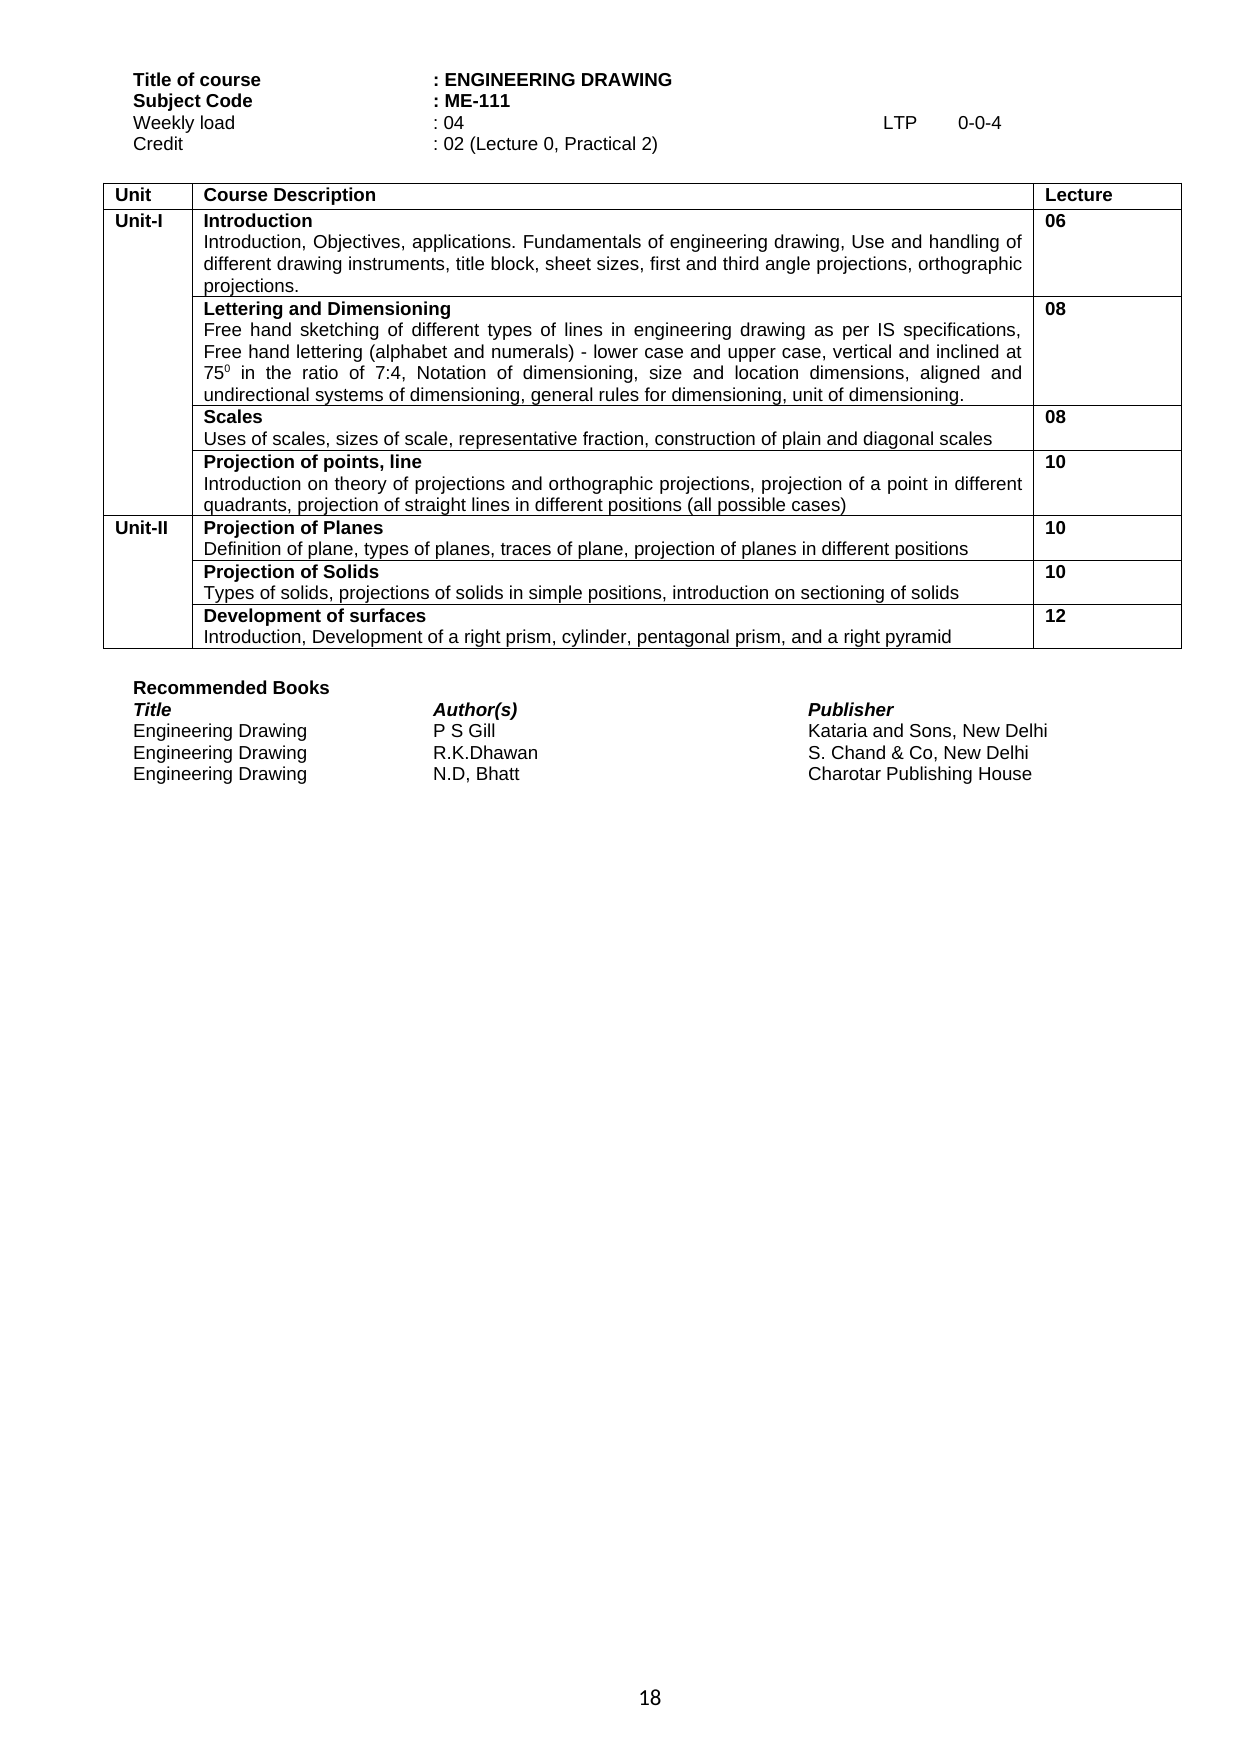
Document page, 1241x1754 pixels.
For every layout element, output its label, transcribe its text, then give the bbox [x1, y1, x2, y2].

text Engineering Drawing R.K.Dhawan S. Chand & Co, New Delhi [133, 742, 1166, 763]
table_cell Projection of Solids Types of solids, projections of solids in simple positions, introduction on sectioning of solids [193, 561, 1033, 604]
text Engineering Drawing P S Gill Kataria and Sons, New Delhi [133, 720, 1166, 742]
text Recommended Books [133, 677, 1166, 698]
text Weekly load : 04 LTP 0-0-4 [133, 112, 1166, 133]
table_cell Introduction Introduction, Objectives, applications. Fundamentals of engineering drawing, Use and handling of different drawing instruments, title block, sheet sizes, first and third angle projections, orthographic projections. [193, 210, 1033, 296]
table_header Course Description [193, 184, 1033, 209]
text Credit : 02 (Lecture 0, Practical 2) [133, 133, 1166, 155]
table_cell 08 [1034, 297, 1181, 405]
table_cell Scales Uses of scales, sizes of scale, representative fraction, construction of plain and diagonal scales [193, 406, 1033, 450]
table_cell 10 [1034, 561, 1181, 604]
table_cell 10 [1034, 516, 1181, 559]
table_cell Lettering and Dimensioning Free hand sketching of different types of lines in engineering drawing as per IS specifications, Free hand lettering (alphabet and numerals) - lower case and upper case, vertical and inclined at 750 in the ratio of 7:4, Notation of dimensioning, size and location dimensions, aligned and undirectional systems of dimensioning, general rules for dimensioning, unit of dimensioning. [193, 297, 1033, 405]
table_cell 12 [1034, 605, 1181, 648]
table_cell 08 [1034, 406, 1181, 450]
table_cell Projection of Planes Definition of plane, types of planes, traces of plane, projection of planes in different positions [193, 516, 1033, 559]
text Subject Code : ME-111 [133, 90, 1166, 112]
table_cell 06 [1034, 210, 1181, 296]
text Title Author(s) Publisher [133, 698, 1166, 720]
table_cell Projection of points, line Introduction on theory of projections and orthographic projections, projection of a point in different quadrants, projection of straight lines in different positions (all possible cases) [193, 451, 1033, 515]
table_header Lecture [1034, 184, 1181, 209]
text Engineering Drawing N.D, Bhatt Charotar Publishing House [133, 763, 1166, 785]
table_cell Unit-II [104, 516, 192, 648]
table_cell Unit-I [104, 210, 192, 515]
text Title of course : ENGINEERING DRAWING [133, 68, 1166, 90]
table_cell Development of surfaces Introduction, Development of a right prism, cylinder, pentagonal prism, and a right pyramid [193, 605, 1033, 648]
table_header Unit [104, 184, 192, 209]
table_cell 10 [1034, 451, 1181, 515]
